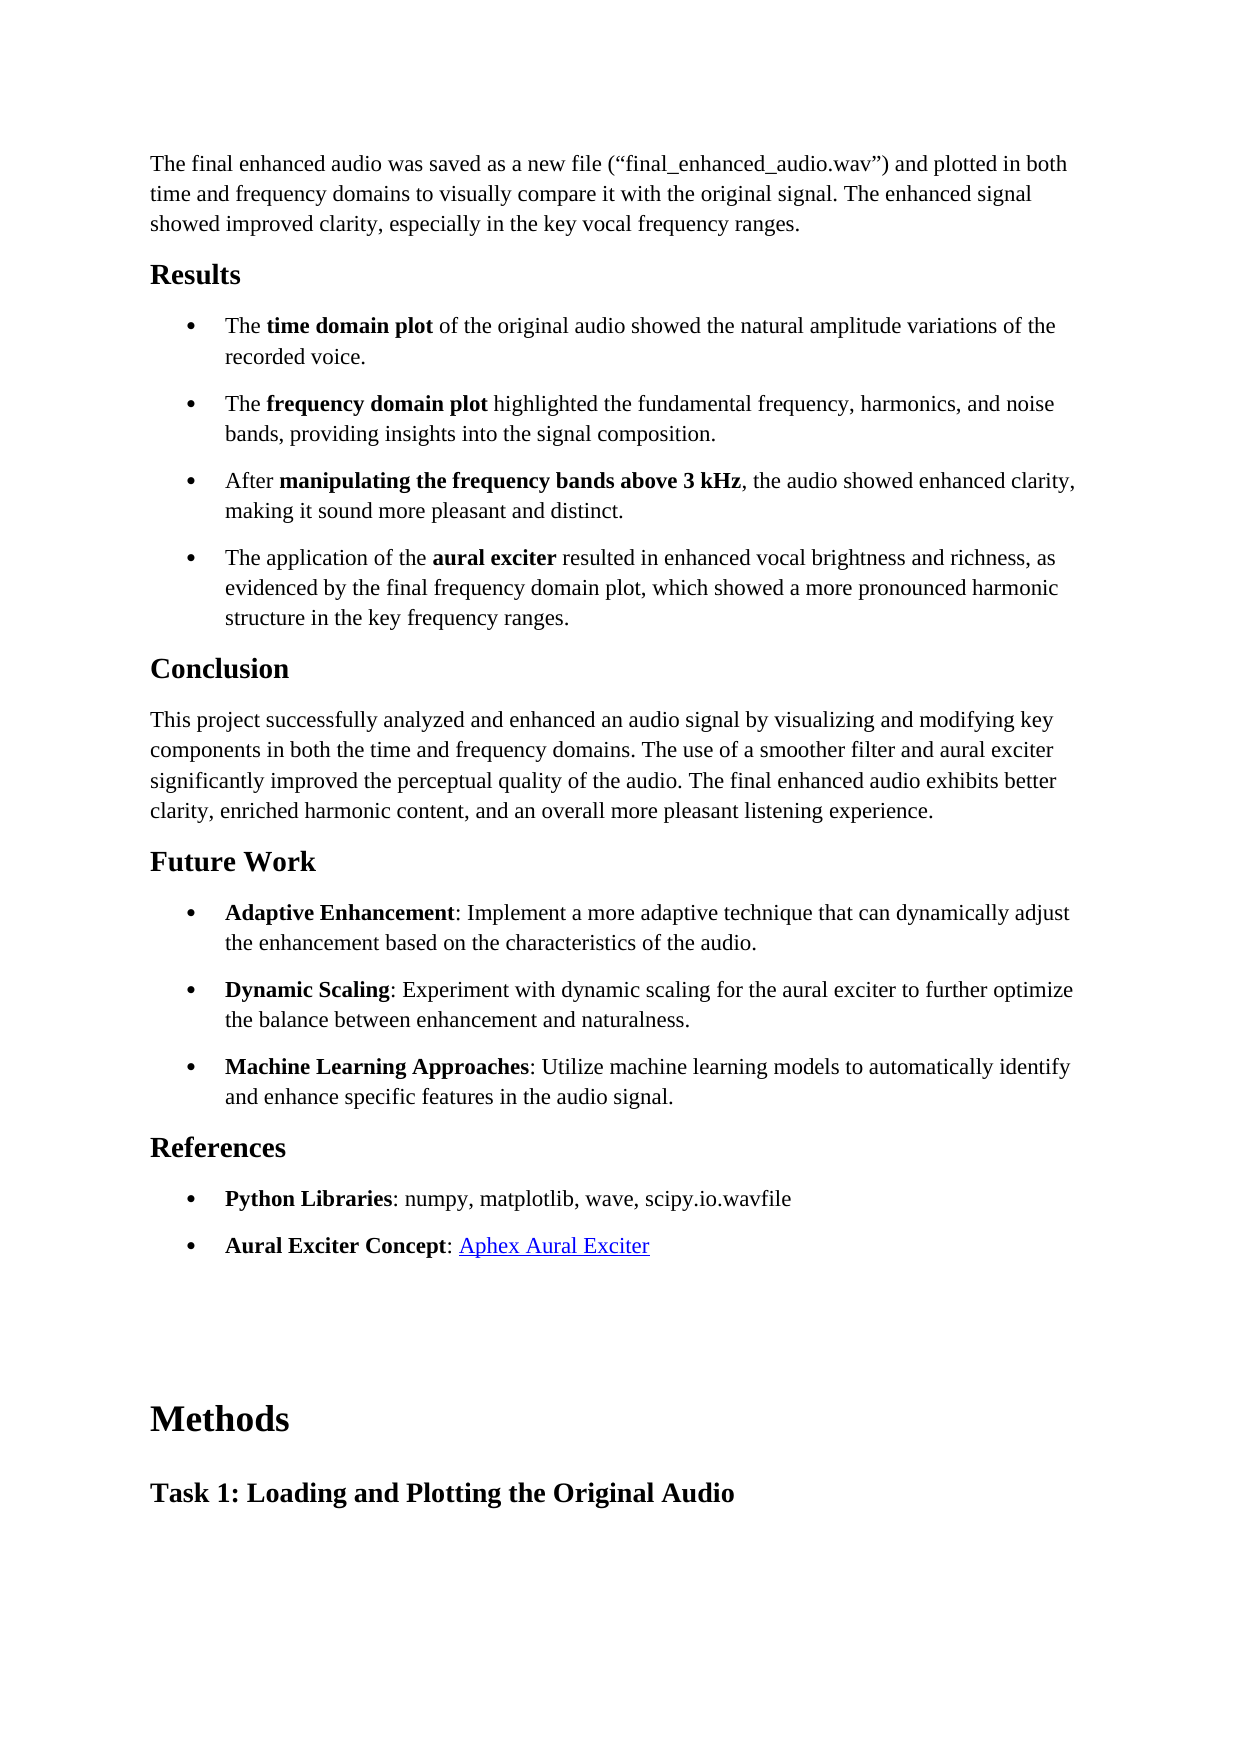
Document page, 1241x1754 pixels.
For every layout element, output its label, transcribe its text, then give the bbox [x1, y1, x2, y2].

list After manipulating the frequency bands above 3 kHz, the audio showed enhanced clarity, making it sound more pleasant and distinct. [187, 467, 1090, 523]
list Adaptive Enhancement: Implement a more adaptive technique that can dynamically adjust the enhancement based on the characteristics of the audio. [187, 899, 1090, 956]
text Results [150, 257, 1090, 291]
text Task 1: Loading and Plotting the Original Audio [150, 1476, 1090, 1508]
list Python Libraries: numpy, matplotlib, wave, scipy.io.wavfile [187, 1185, 1090, 1212]
list The application of the aural exciter resulted in enhanced vocal brightness and richness, as evidenced by the final frequency domain plot, which showed a more pronounced harmonic structure in the key frequency ranges. [187, 544, 1090, 631]
text Conclusion [150, 651, 1090, 684]
text This project successfully analyzed and enhanced an audio signal by visualizing and modifying key components in both the time and frequency domains. The use of a smoother filter and aural exciter significantly improved the perceptual quality of the audio. The final enhanced audio exhibits better clarity, enriched harmonic content, and an overall more pleasant listening experience. [150, 706, 1090, 823]
list Machine Learning Approaches: Utilize machine learning models to automatically identify and enhance specific features in the audio signal. [187, 1053, 1090, 1110]
list The time domain plot of the original audio showed the natural amplitude variations of the recorded voice. [187, 312, 1090, 369]
text Methods [150, 1397, 1090, 1440]
list Aural Exciter Concept: Aphex Aural Exciter [187, 1232, 1090, 1259]
text Future Work [150, 844, 1090, 877]
list The frequency domain plot highlighted the fundamental frequency, harmonics, and noise bands, providing insights into the signal composition. [187, 389, 1090, 446]
text References [150, 1130, 1090, 1164]
text The final enhanced audio was saved as a new file (“final_enhanced_audio.wav”) and plotted in both time and frequency domains to visually compare it with the original signal. The enhanced signal showed improved clarity, especially in the key vocal frequency ranges. [150, 150, 1090, 237]
list Dynamic Scaling: Experiment with dynamic scaling for the aural exciter to further optimize the balance between enhancement and naturalness. [187, 976, 1090, 1033]
